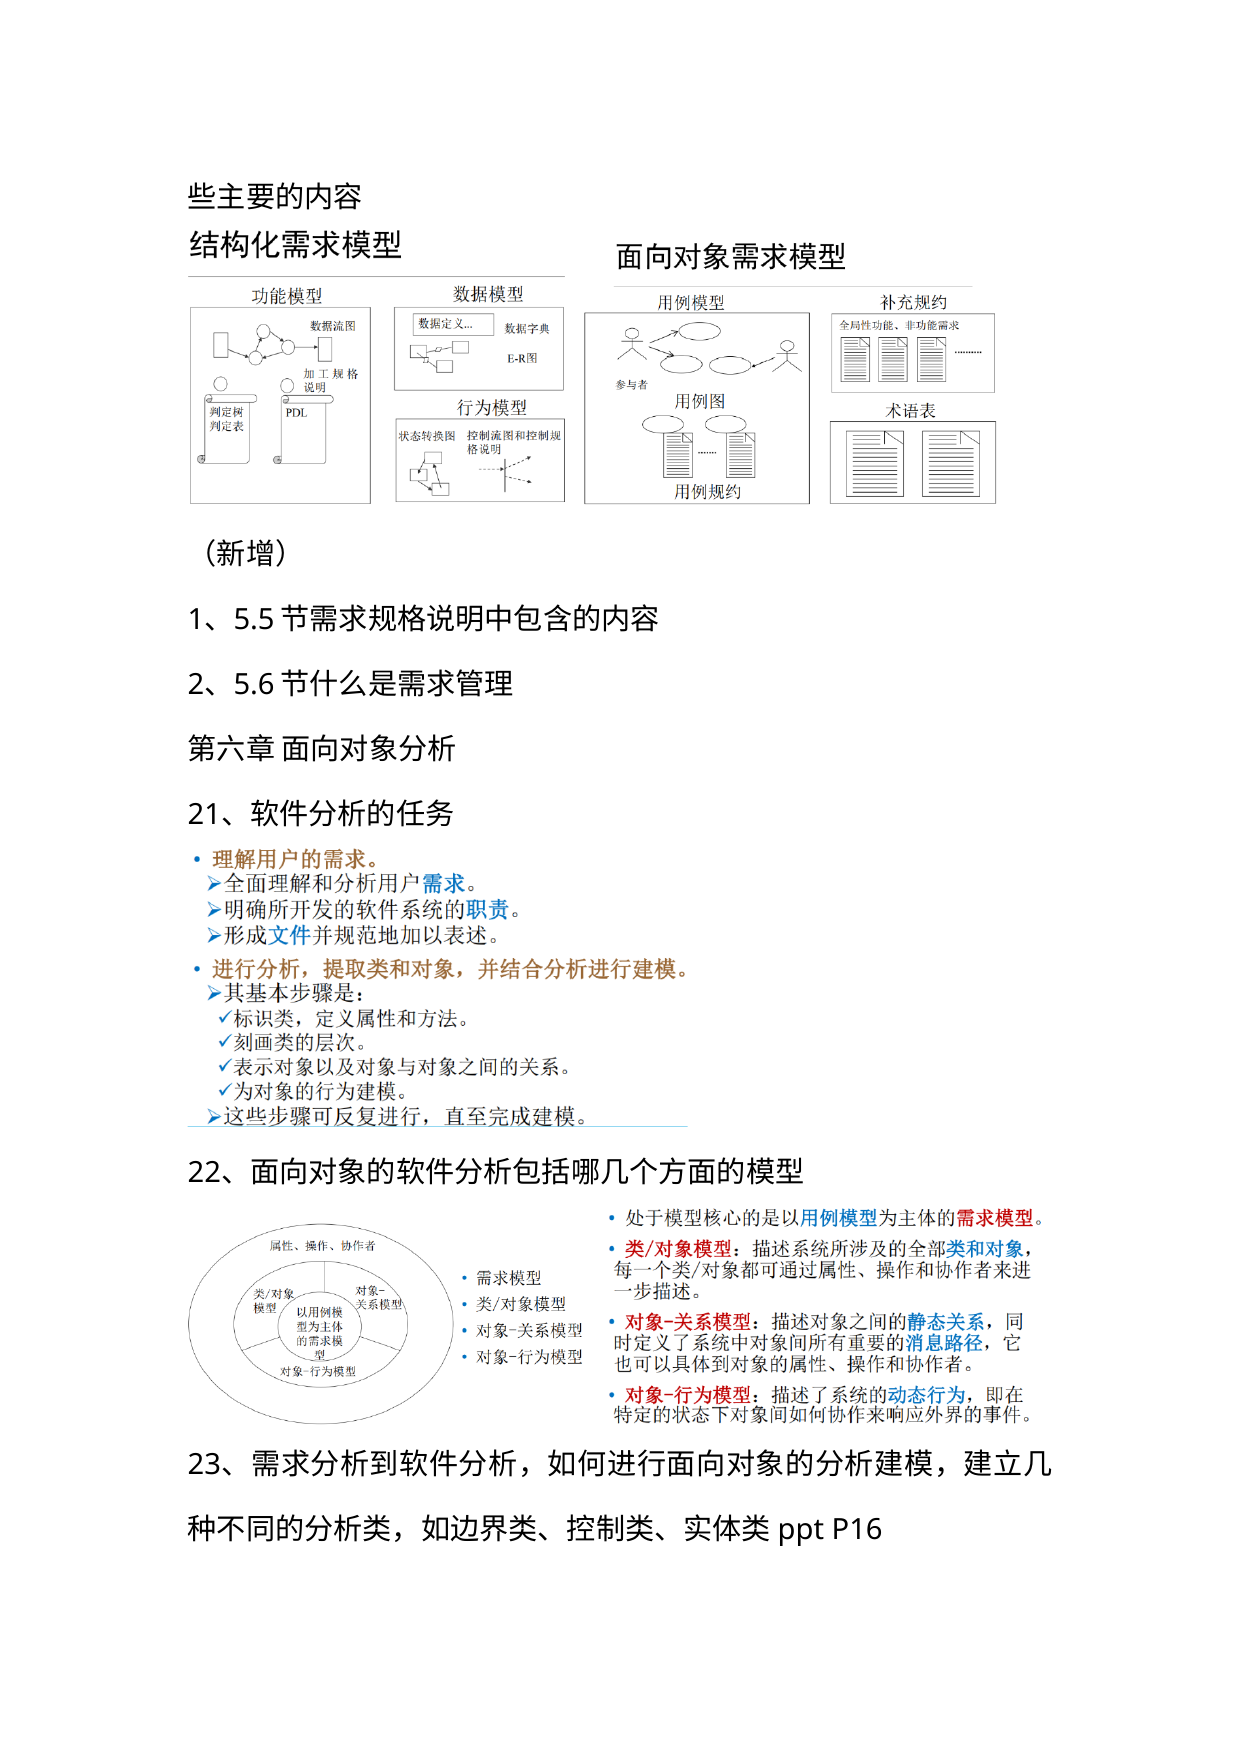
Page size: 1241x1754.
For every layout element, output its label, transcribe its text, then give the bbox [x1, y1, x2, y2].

text （新增） [187, 519, 1053, 584]
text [187, 162, 1053, 227]
text 22、面向对象的软件分析包括哪几个方面的模型 [187, 1137, 1053, 1202]
picture [187, 844, 688, 1127]
picture [581, 236, 1001, 506]
text 21、软件分析的任务 [187, 779, 1053, 844]
text 1、5.5节需求规格说明中包含的内容 [187, 584, 1053, 649]
picture [187, 227, 574, 506]
picture [597, 1202, 1048, 1426]
picture [187, 1221, 590, 1426]
text 2、5.6节什么是需求管理 [187, 649, 1053, 714]
text 23、需求分析到软件分析，如何进行面向对象的分析建模，建立几种不同的分析类，如边界类、控制类、实体类 ppt P16 [187, 1429, 1053, 1559]
text 第六章 面向对象分析 [187, 714, 1053, 779]
